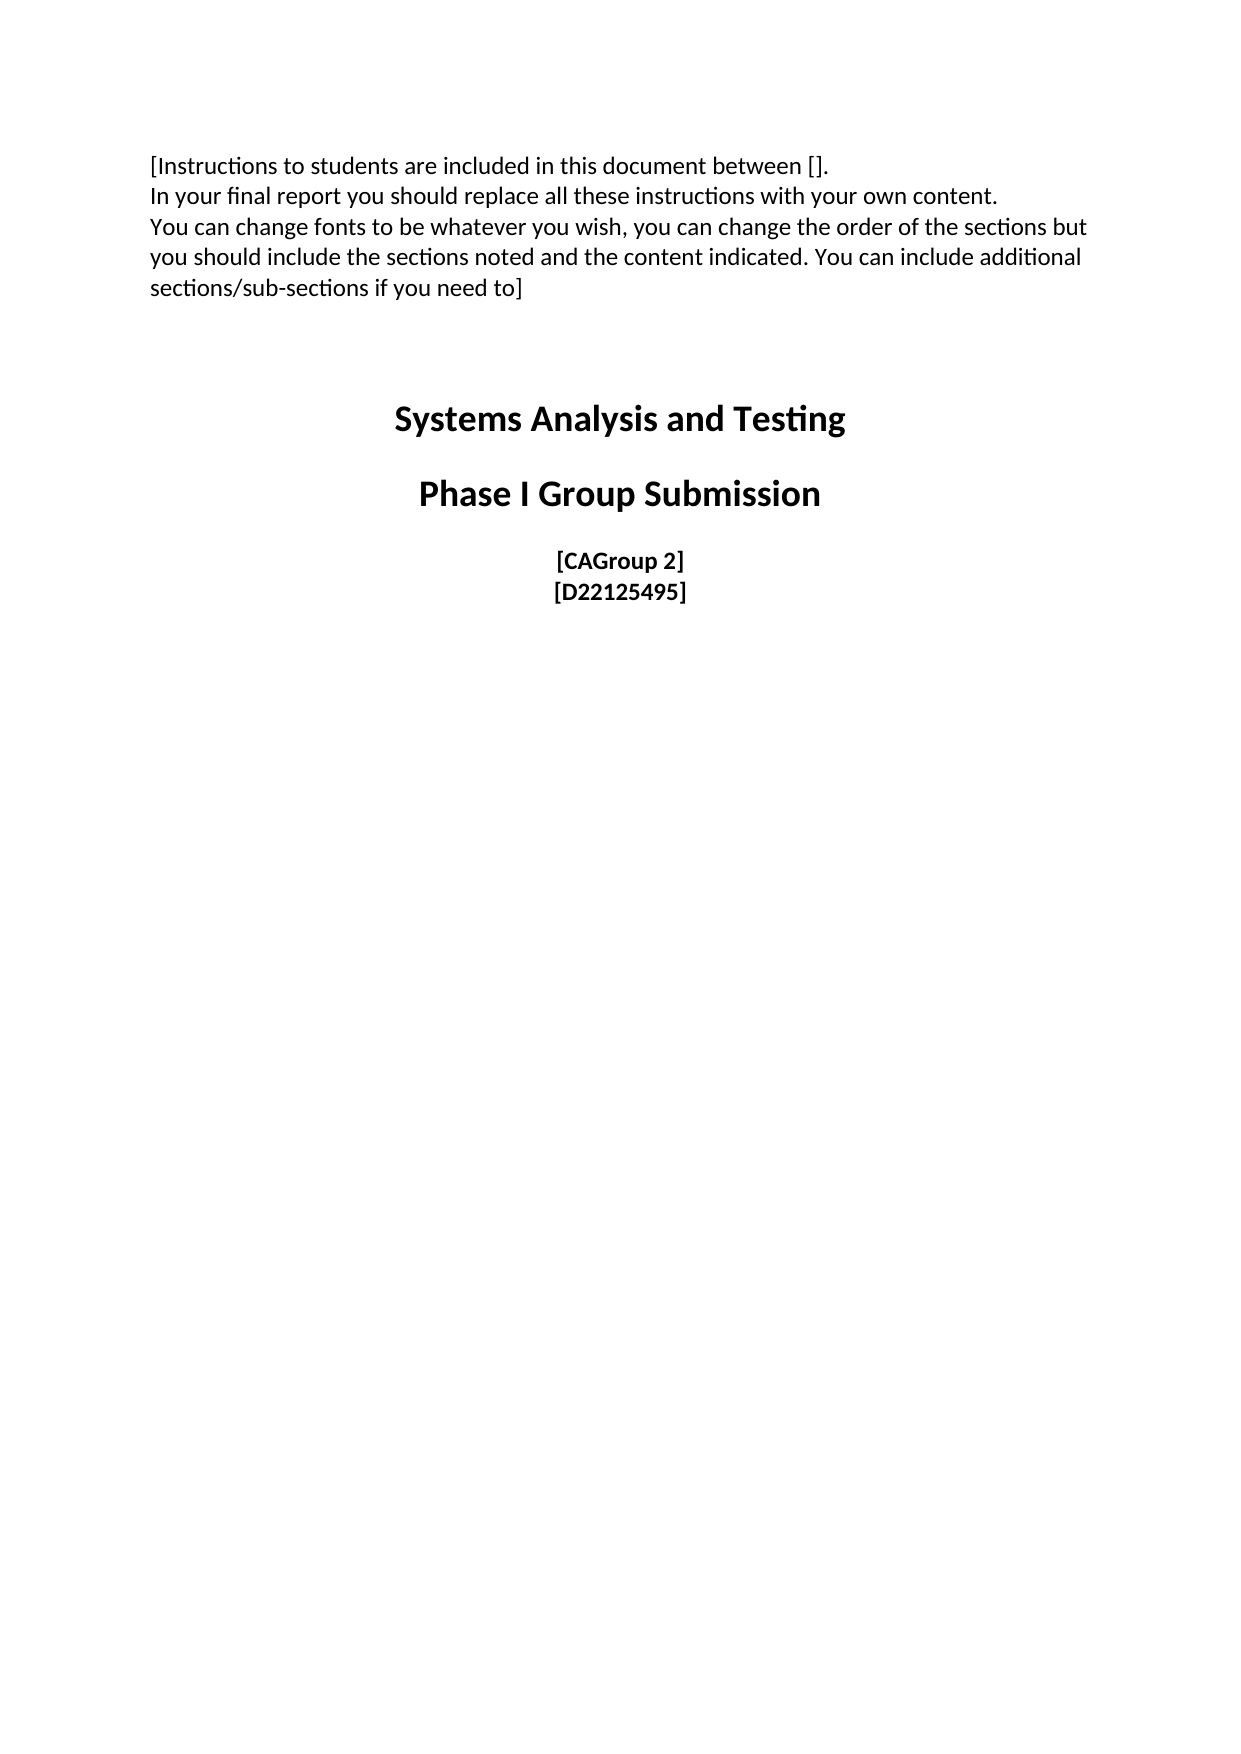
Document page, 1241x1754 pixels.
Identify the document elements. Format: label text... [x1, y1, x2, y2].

text [CAGroup 2] [150, 545, 1090, 576]
text Phase I Group Submission [150, 470, 1090, 516]
text [Instructions to students are included in this document between []. [150, 150, 1090, 181]
text Systems Analysis and Testing [150, 395, 1090, 441]
text [D22125495] [150, 576, 1090, 606]
text In your final report you should replace all these instructions with your own content. [150, 181, 1090, 211]
text You can change fonts to be whatever you wish, you can change the order of the sections but you should include the sections noted and the content indicated. You can include additional sections/sub-sections if you need to] [150, 211, 1090, 303]
